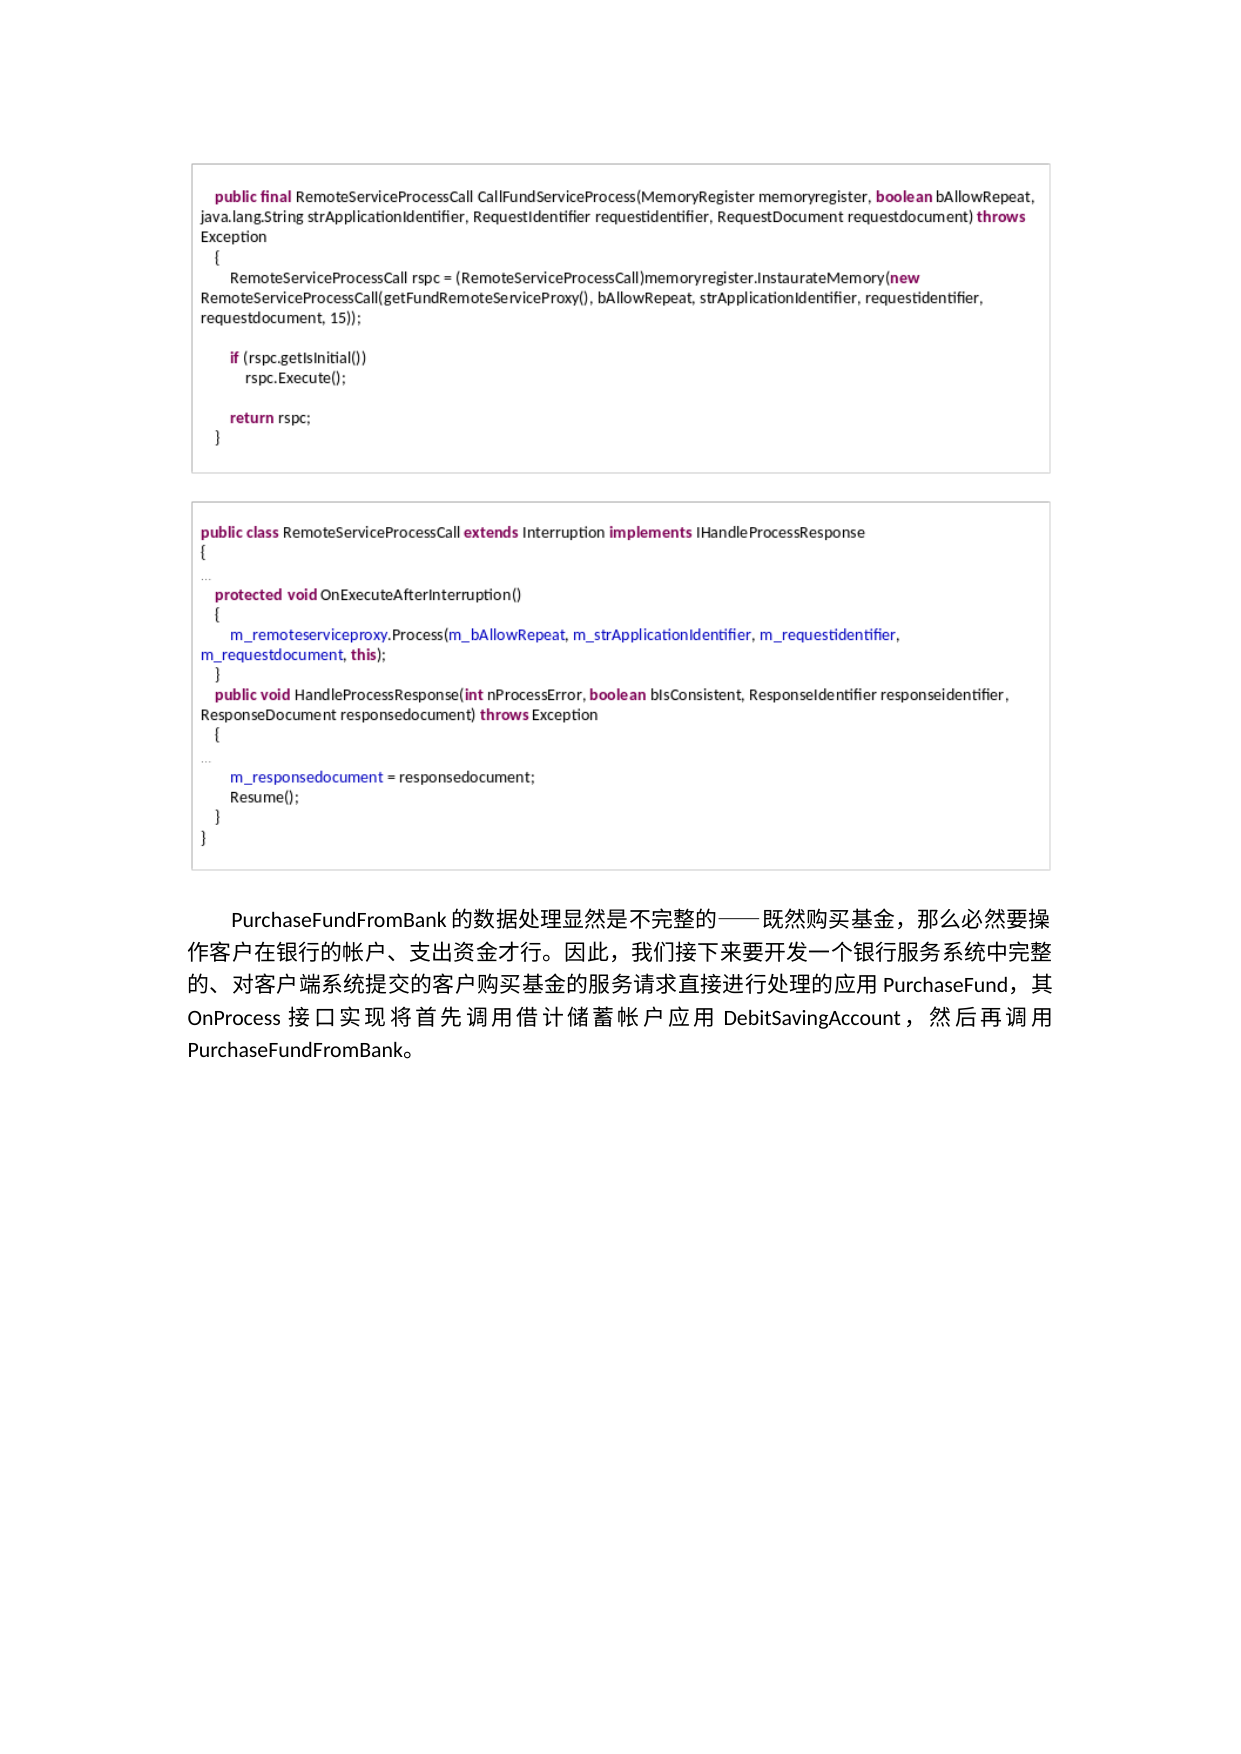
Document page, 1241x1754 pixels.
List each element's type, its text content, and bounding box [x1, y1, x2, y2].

text PurchaseFundFromBank的数据处理显然是不完整的——既然购买基金，那么必然要操作客户在银行的帐户、支出资金才行。因此，我们接下来要开发一个银行服务系统中完整的、对客户端系统提交的客户购买基金的服务请求直接进行处理的应用PurchaseFund，其OnProcess接口实现将首先调用借计储蓄帐户应用DebitSavingAccount，然后再调用PurchaseFundFromBank。 [187, 902, 1053, 1064]
